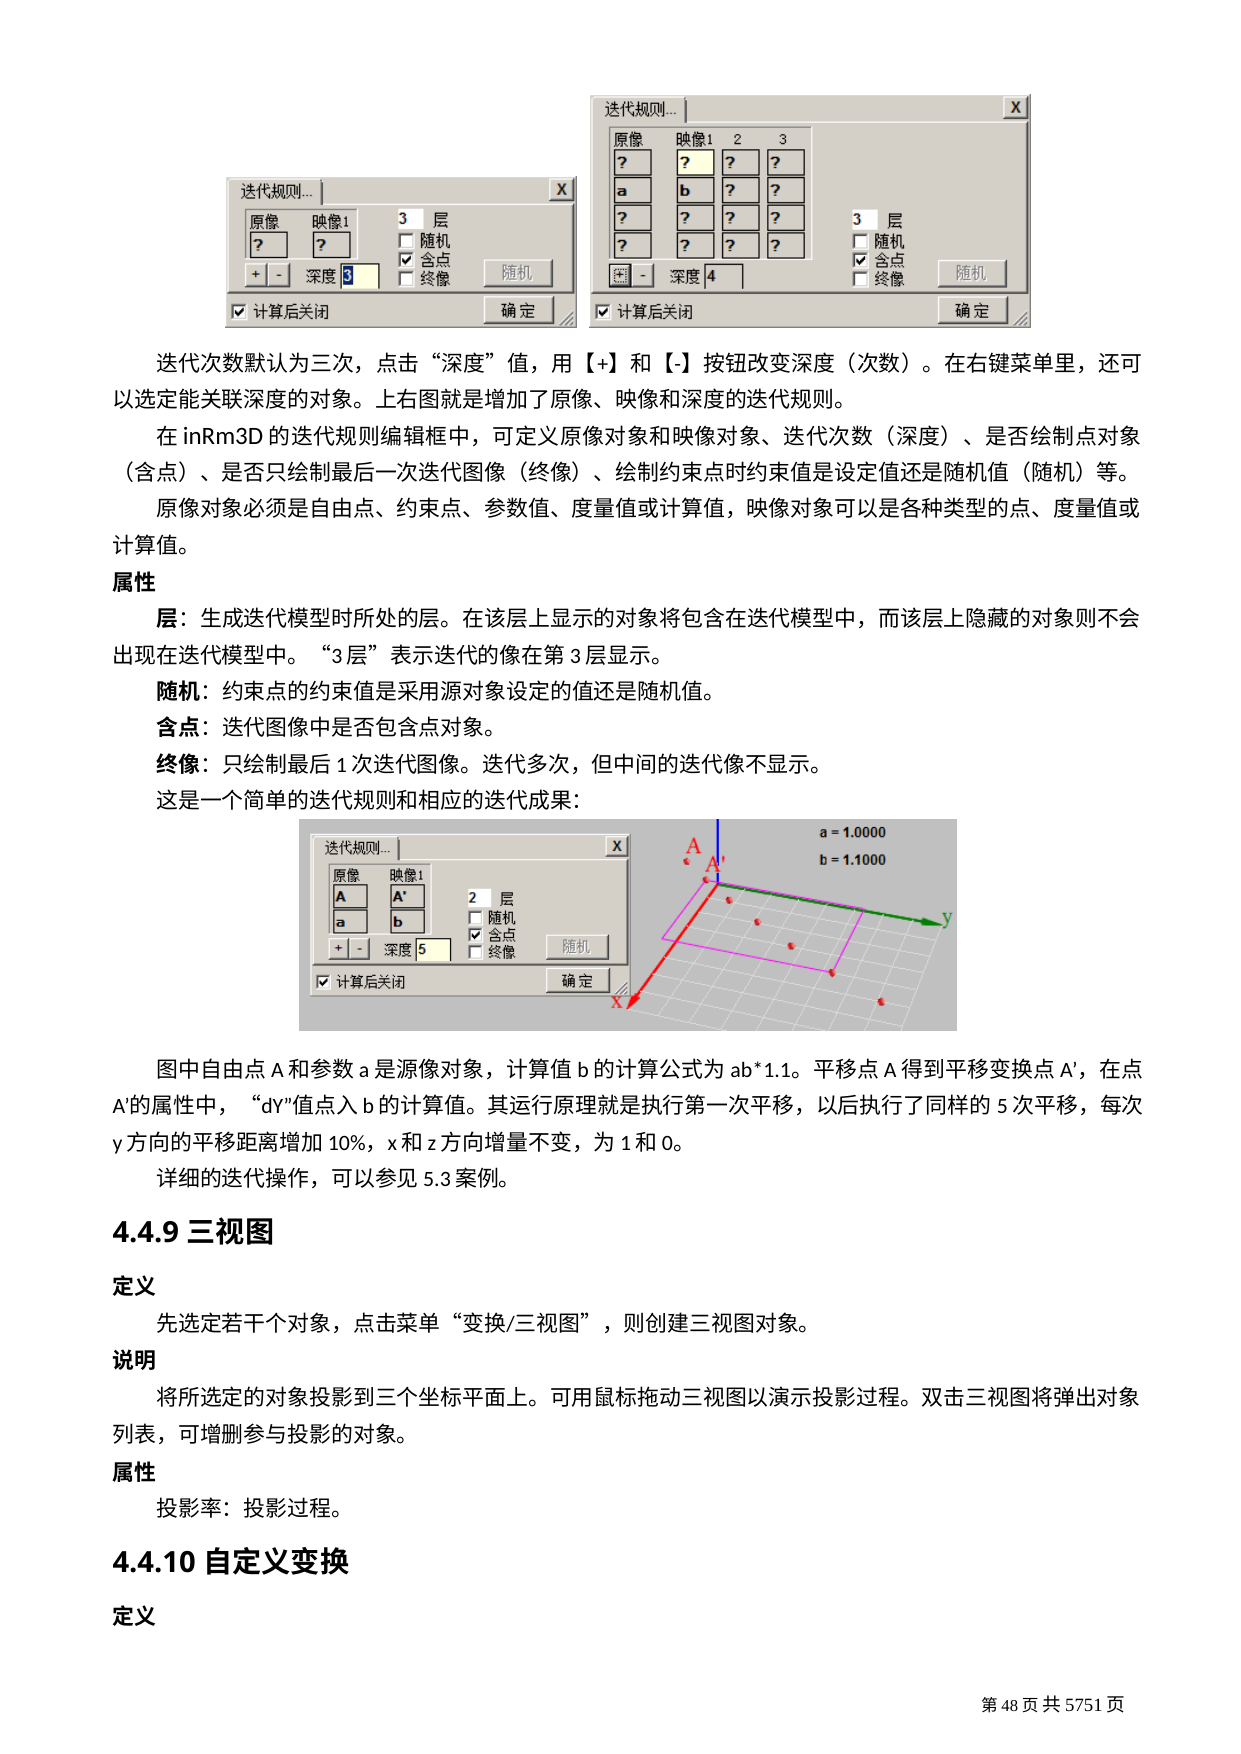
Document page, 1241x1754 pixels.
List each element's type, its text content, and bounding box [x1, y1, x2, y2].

text 原像对象必须是自由点、约束点、参数值、度量值或计算值，映像对象可以是各种类型的点、度量值或计算值。 [112, 491, 1144, 559]
text 4.4.9 三视图 [112, 1197, 1144, 1262]
text 层：生成迭代模型时所处的层。在该层上显示的对象将包含在迭代模型中，而该层上隐藏的对象则不会出现在迭代模型中。“3层”表示迭代的像在第3层显示。 [112, 601, 1144, 669]
text 属性 [112, 564, 1144, 597]
text 说明 [112, 1342, 1144, 1375]
text 这是一个简单的迭代规则和相应的迭代成果： [112, 783, 1144, 815]
text 定义 [112, 1269, 1144, 1301]
text 投影率：投影过程。 [112, 1491, 1144, 1523]
text 随机：约束点的约束值是采用源对象设定的值还是随机值。 [112, 674, 1144, 706]
picture [299, 819, 957, 1031]
picture [225, 176, 577, 328]
text 终像：只绘制最后1次迭代图像。迭代多次，但中间的迭代像不显示。 [112, 747, 1144, 778]
text 4.4.10 自定义变换 [112, 1528, 1144, 1593]
text 迭代次数默认为三次，点击“深度”值，用【+】和【-】按钮改变深度（次数）。在右键菜单里，还可以选定能关联深度的对象。上右图就是增加了原像、映像和深度的迭代规则。 [112, 346, 1144, 414]
text 在inRm3D的迭代规则编辑框中，可定义原像对象和映像对象、迭代次数（深度）、是否绘制点对象（含点）、是否只绘制最后一次迭代图像（终像）、绘制约束点时约束值是设定值还是随机值（随机）等。 [112, 419, 1144, 487]
text 属性 [112, 1454, 1144, 1487]
text 含点：迭代图像中是否包含点对象。 [112, 710, 1144, 742]
text 详细的迭代操作，可以参见5.3案例。 [112, 1161, 1144, 1193]
text 定义 [112, 1599, 1144, 1631]
picture [589, 94, 1031, 328]
text 先选定若干个对象，点击菜单“变换/三视图”，则创建三视图对象。 [112, 1306, 1144, 1338]
text 图中自由点A和参数a是源像对象，计算值b的计算公式为ab*1.1。平移点A得到平移变换点A’，在点A’的属性中，“dY”值点入b的计算值。其运行原理就是执行第一次平移，以后执行了同样的5次平移，每次y方向的平移距离增加10%，x和z方向增量不变，为1和0。 [112, 1052, 1144, 1156]
text 将所选定的对象投影到三个坐标平面上。可用鼠标拖动三视图以演示投影过程。双击三视图将弹出对象列表，可增删参与投影的对象。 [112, 1379, 1144, 1449]
